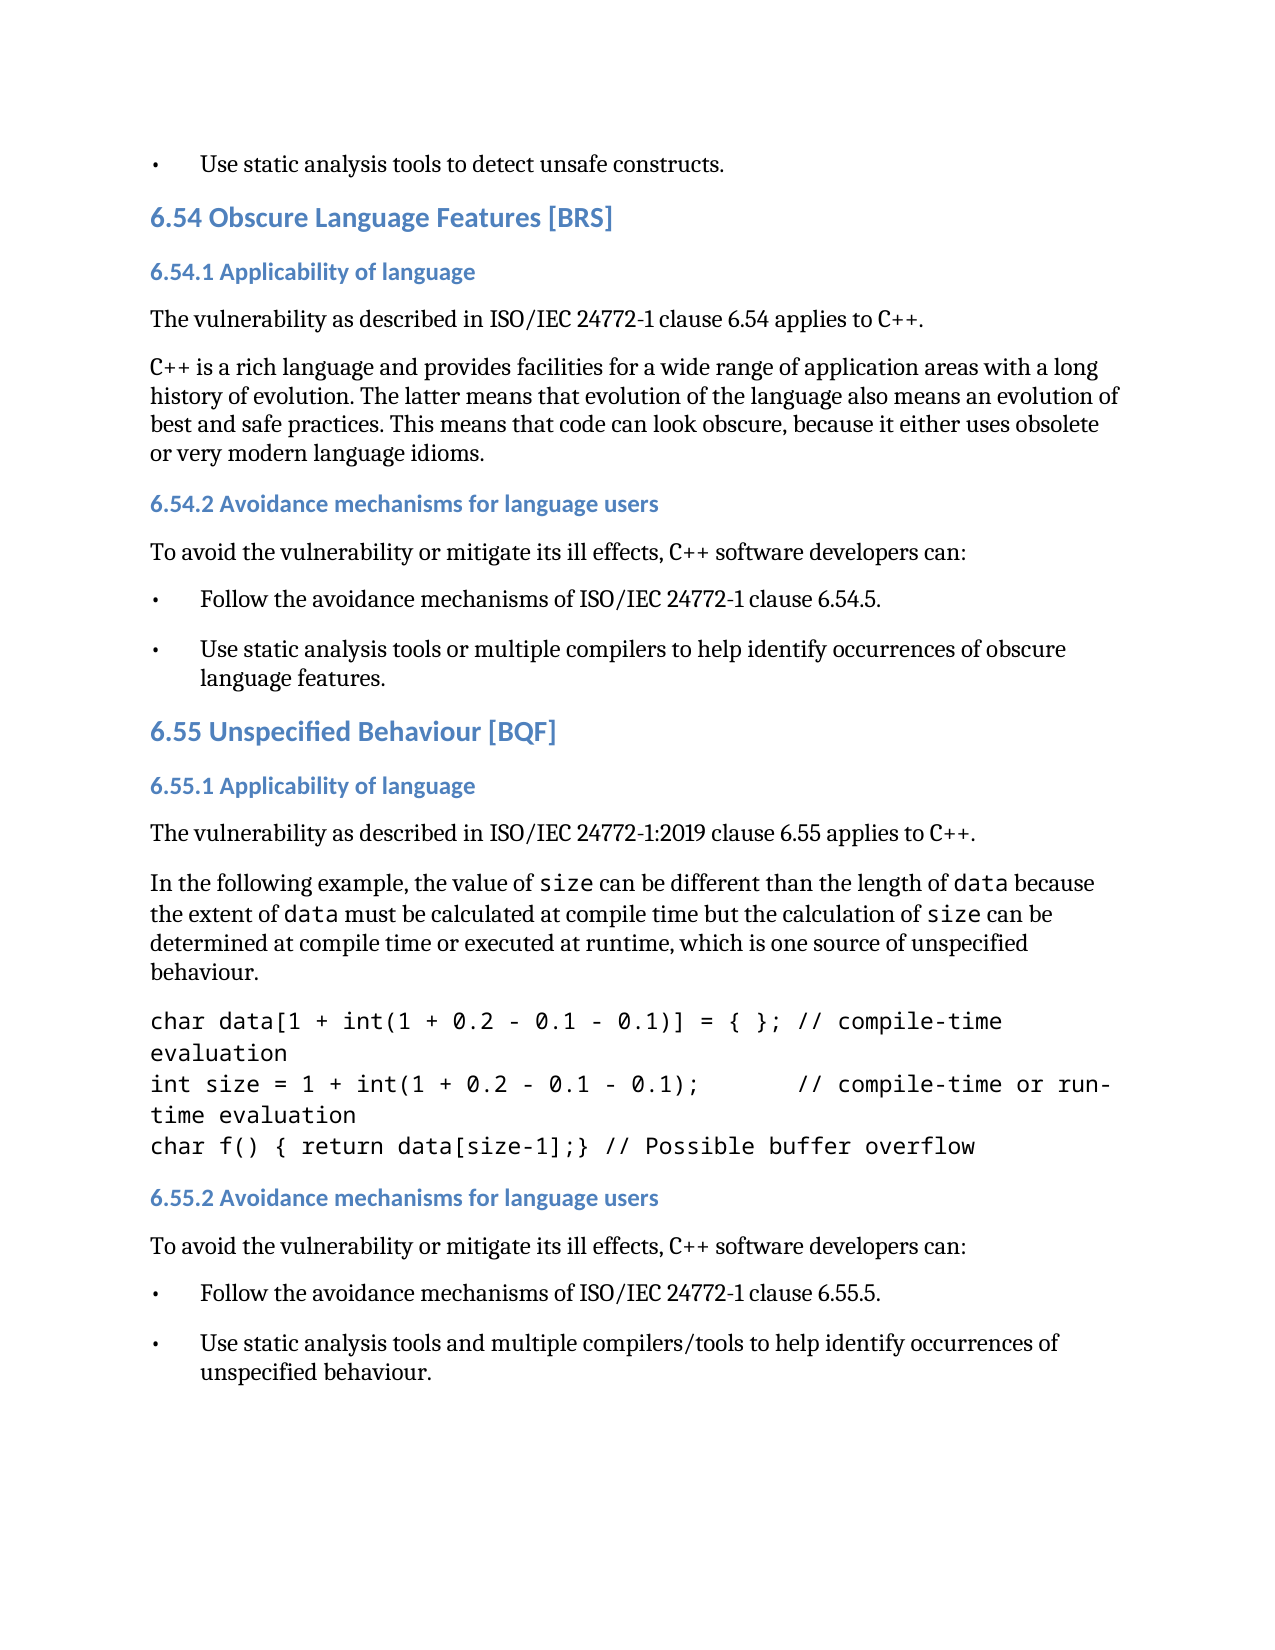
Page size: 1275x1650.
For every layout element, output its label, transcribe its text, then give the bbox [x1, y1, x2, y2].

text The vulnerability as described in ISO/IEC 24772-1 clause 6.54 applies to C++. [150, 305, 1125, 334]
text The vulnerability as described in ISO/IEC 24772-1:2019 clause 6.55 applies to C++. [150, 819, 1125, 848]
subtitle 6.54.2 Avoidance mechanisms for language users [150, 489, 1125, 519]
text In the following example, the value of size can be different than the length of data because the extent of data must be calculated at compile time but the calculation of size can be determined at compile time or executed at runtime, which is one source of unspecified behaviour. [150, 867, 1125, 987]
text To avoid the vulnerability or mitigate its ill effects, C++ software developers can: [150, 1232, 1125, 1260]
subtitle 6.54.1 Applicability of language [150, 256, 1125, 287]
subtitle 6.54 Obscure Language Features [BRS] [150, 199, 1125, 235]
list Use static analysis tools or multiple compilers to help identify occurrences of obscure language features. [150, 635, 1125, 692]
list Follow the avoidance mechanisms of ISO/IEC 24772-1 clause 6.55.5. [150, 1279, 1125, 1308]
list Use static analysis tools and multiple compilers/tools to help identify occurrences of unspecified behaviour. [150, 1329, 1125, 1386]
subtitle 6.55 Unspecified Behaviour [BQF] [150, 713, 1125, 749]
list Use static analysis tools to detect unsafe constructs. [150, 150, 1125, 179]
subtitle 6.55.2 Avoidance mechanisms for language users [150, 1182, 1125, 1213]
list Follow the avoidance mechanisms of ISO/IEC 24772-1 clause 6.54.5. [150, 585, 1125, 614]
text To avoid the vulnerability or mitigate its ill effects, C++ software developers can: [150, 538, 1125, 567]
subtitle 6.55.1 Applicability of language [150, 770, 1125, 800]
